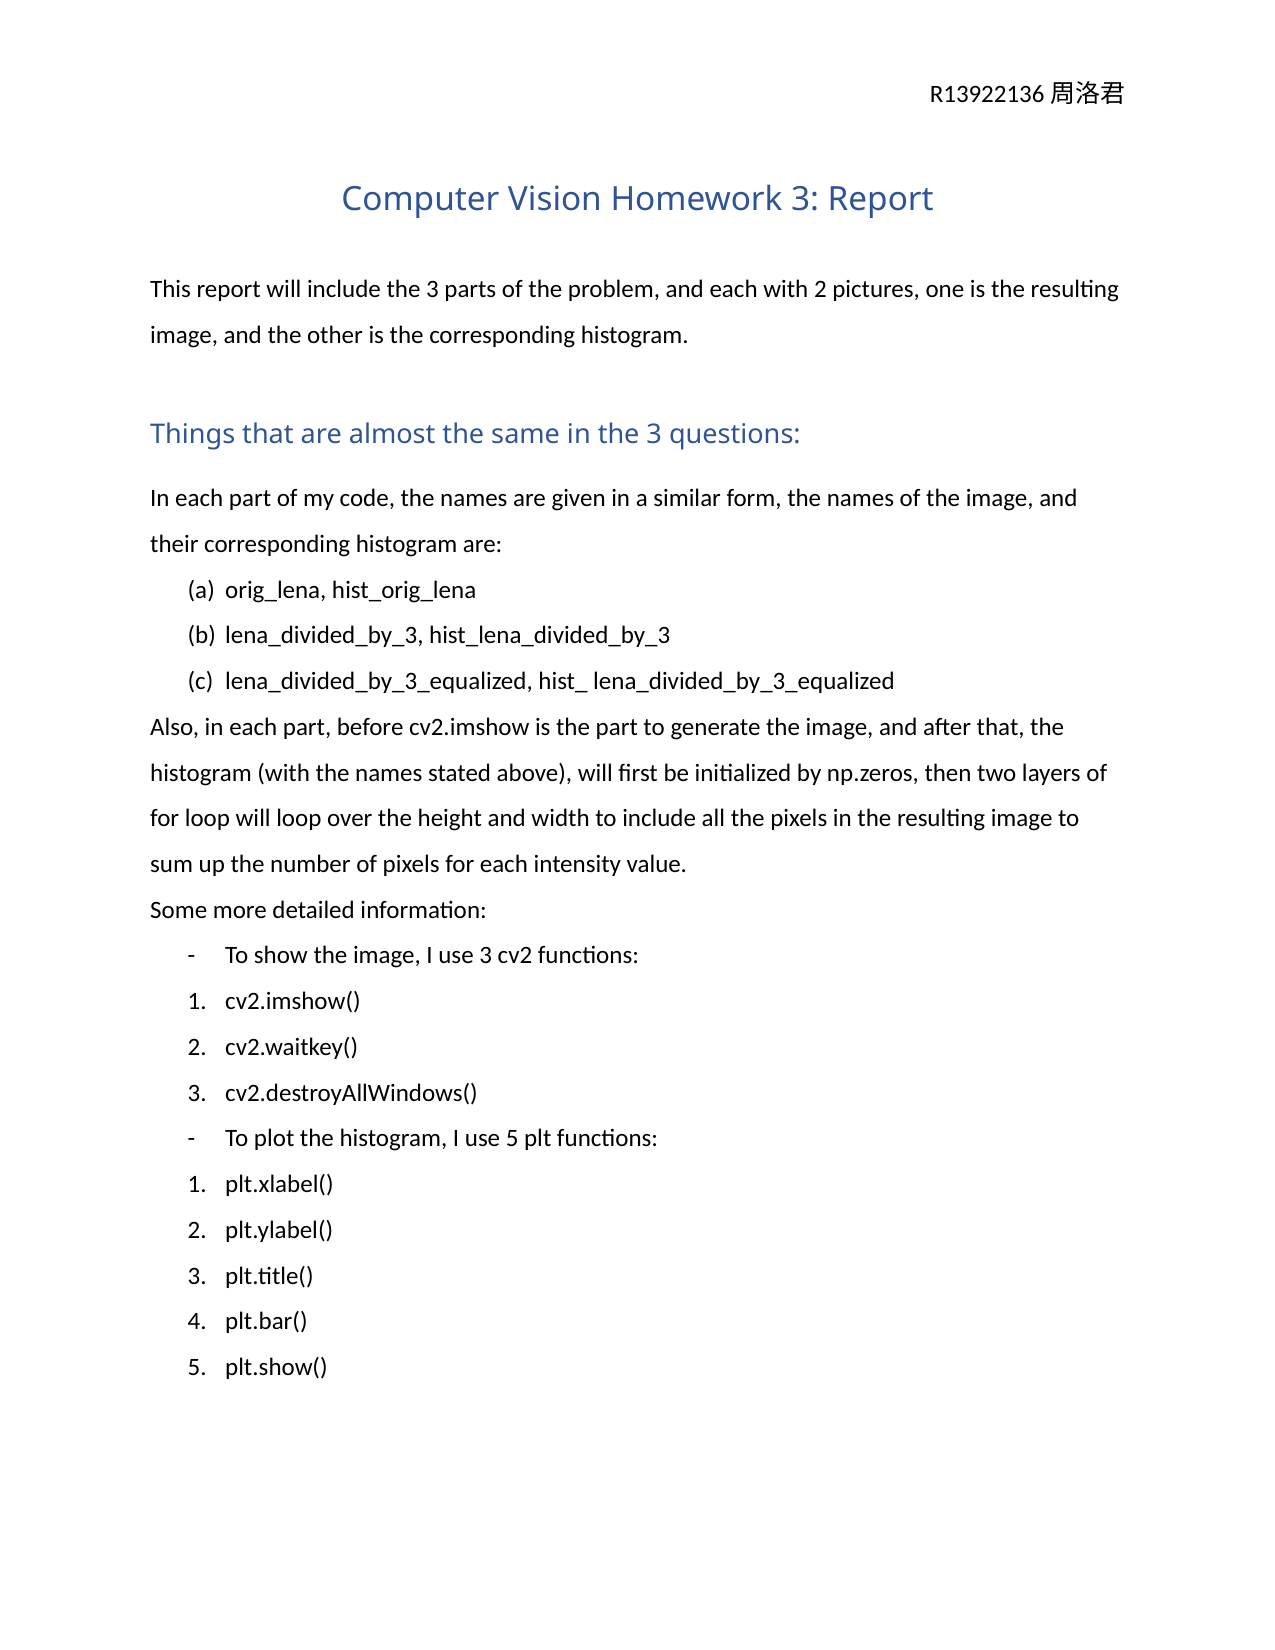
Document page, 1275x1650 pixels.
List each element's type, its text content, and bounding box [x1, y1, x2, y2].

list To show the image, I use 3 cv2 functions: [187, 940, 1125, 970]
subtitle Things that are almost the same in the 3 questions: [150, 415, 1125, 452]
text Some more detailed information: [150, 894, 1125, 924]
list cv2.imshow() [187, 985, 1125, 1016]
list plt.ylabel() [187, 1214, 1125, 1244]
list To plot the histogram, I use 5 plt functions: [187, 1123, 1125, 1153]
list plt.show() [187, 1351, 1125, 1382]
list lena_divided_by_3_equalized, hist_ lena_divided_by_3_equalized [187, 665, 1125, 696]
list plt.bar() [187, 1306, 1125, 1336]
list lena_divided_by_3, hist_lena_divided_by_3 [187, 619, 1125, 650]
list cv2.waitkey() [187, 1031, 1125, 1062]
text Also, in each part, before cv2.imshow is the part to generate the image, and after that, the histogram (with the names stated above), will first be initialized by np.zeros, then two layers of for loop will loop over the height and width to include all the pixels in the resulting image to sum up the number of pixels for each intensity value. [150, 711, 1125, 879]
subtitle Computer Vision Homework 3: Report [150, 175, 1125, 220]
list plt.xlabel() [187, 1168, 1125, 1199]
text This report will include the 3 parts of the problem, and each with 2 pictures, one is the resulting image, and the other is the corresponding histogram. [150, 274, 1125, 350]
list cv2.destroyAllWindows() [187, 1077, 1125, 1107]
list orig_lena, hist_orig_lena [187, 574, 1125, 604]
list plt.title() [187, 1260, 1125, 1290]
text In each part of my code, the names are given in a similar form, the names of the image, and their corresponding histogram are: [150, 482, 1125, 559]
